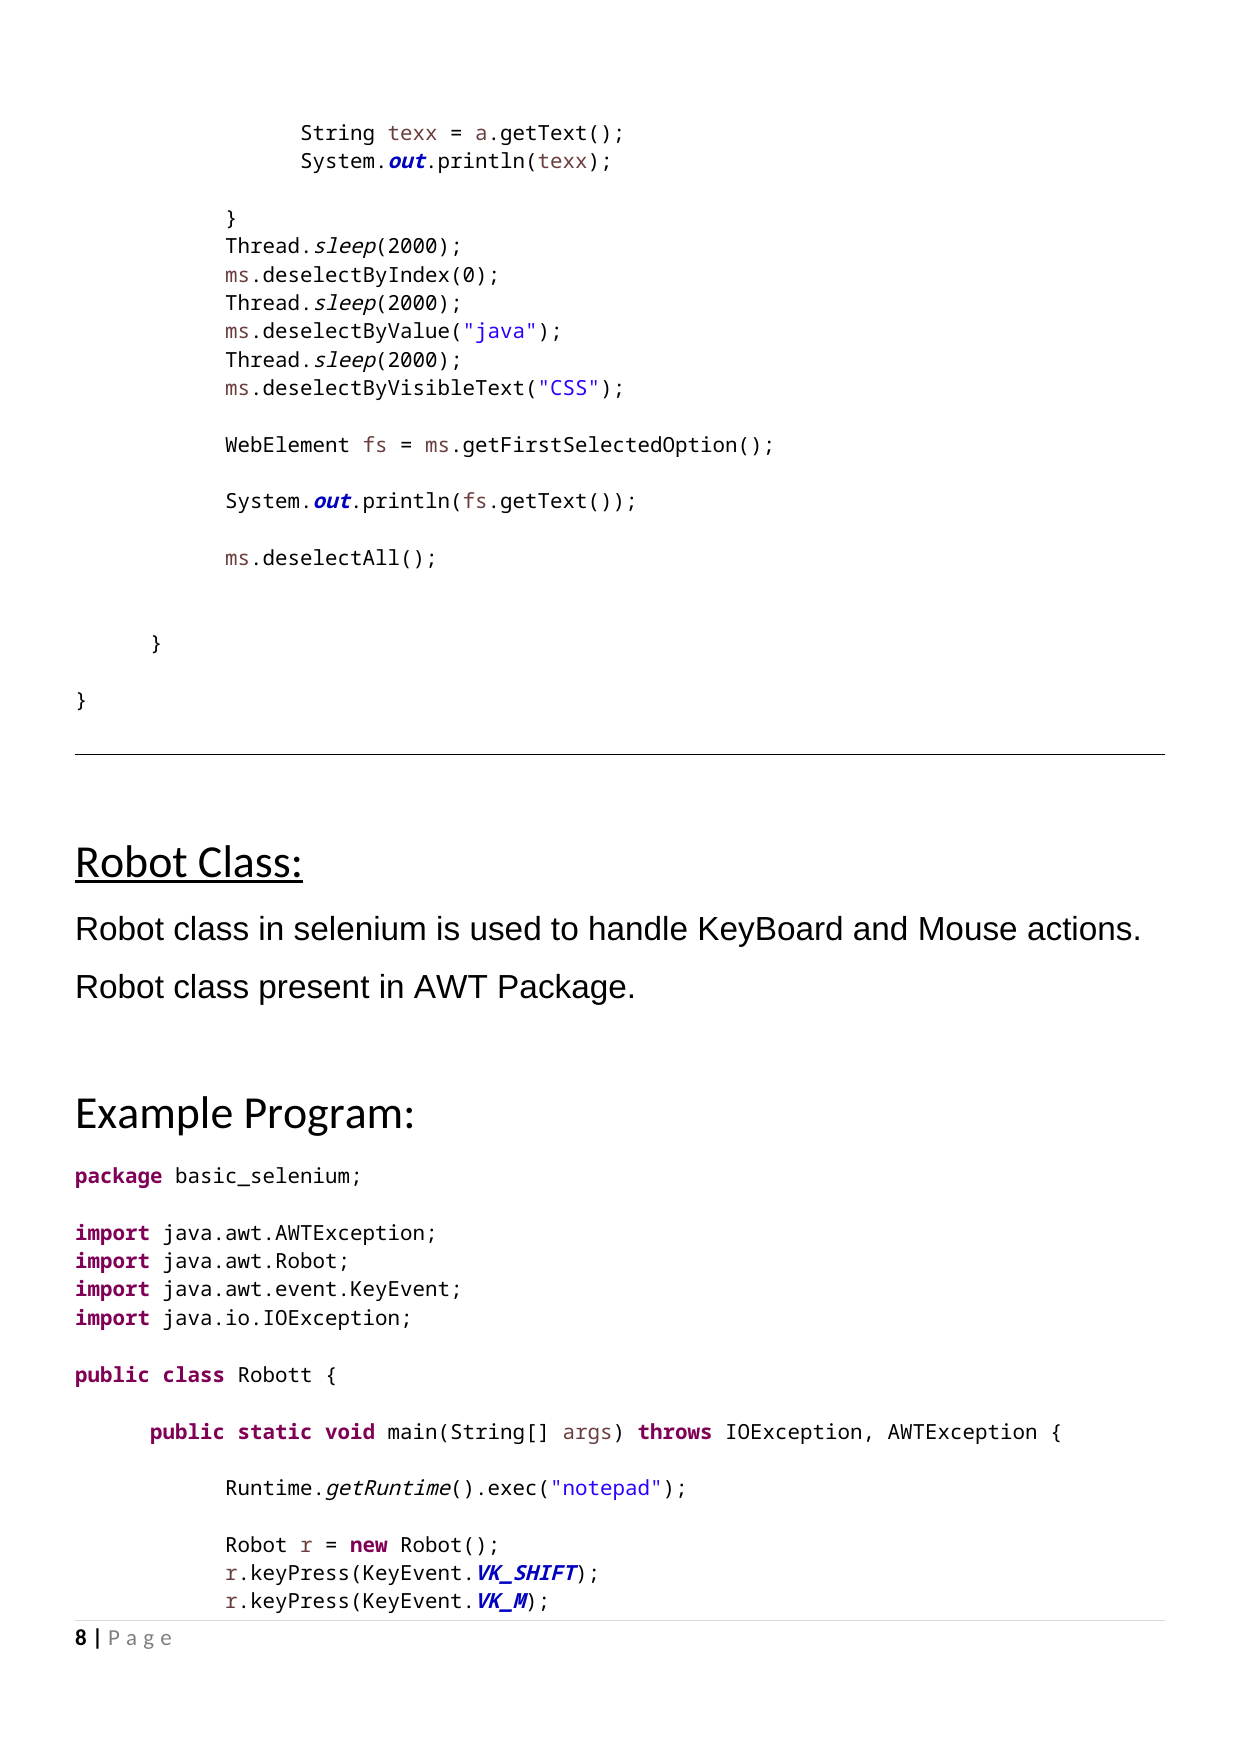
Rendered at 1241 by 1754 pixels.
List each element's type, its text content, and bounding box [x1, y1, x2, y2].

text WebElement fs = ms.getFirstSelectedOption(); [75, 430, 1165, 458]
text import java.awt.AWTException; [75, 1218, 1165, 1246]
text System.out.println(texx); [75, 146, 1165, 175]
text ms.deselectAll(); [75, 543, 1165, 571]
text } [75, 685, 1165, 713]
text Thread.sleep(2000); [75, 345, 1165, 373]
text Robot Class: [75, 832, 1165, 888]
text Thread.sleep(2000); [75, 288, 1165, 317]
text package basic_selenium; [75, 1161, 1165, 1189]
text r.keyPress(KeyEvent.VK_SHIFT); [75, 1558, 1165, 1587]
text String texx = a.getText(); [75, 118, 1165, 146]
text ms.deselectByIndex(0); [75, 260, 1165, 288]
text public static void main(String[] args) throws IOException, AWTException { [75, 1417, 1165, 1445]
text Example Program: [75, 1084, 1165, 1140]
text public class Robott { [75, 1360, 1165, 1388]
text Thread.sleep(2000); [75, 231, 1165, 260]
text Robot class in selenium is used to handle KeyBoard and Mouse actions. [75, 909, 1165, 948]
text import java.awt.Robot; [75, 1246, 1165, 1274]
text ms.deselectByVisibleText("CSS"); [75, 373, 1165, 402]
text import java.awt.event.KeyEvent; [75, 1274, 1165, 1303]
text import java.io.IOException; [75, 1303, 1165, 1331]
text System.out.println(fs.getText()); [75, 486, 1165, 515]
text ms.deselectByValue("java"); [75, 317, 1165, 345]
text Runtime.getRuntime().exec("notepad"); [75, 1473, 1165, 1502]
text r.keyPress(KeyEvent.VK_M); [75, 1587, 1165, 1615]
text } [75, 628, 1165, 656]
text } [75, 203, 1165, 231]
text Robot r = new Robot(); [75, 1530, 1165, 1558]
text Robot class present in AWT Package. [75, 968, 1165, 1006]
